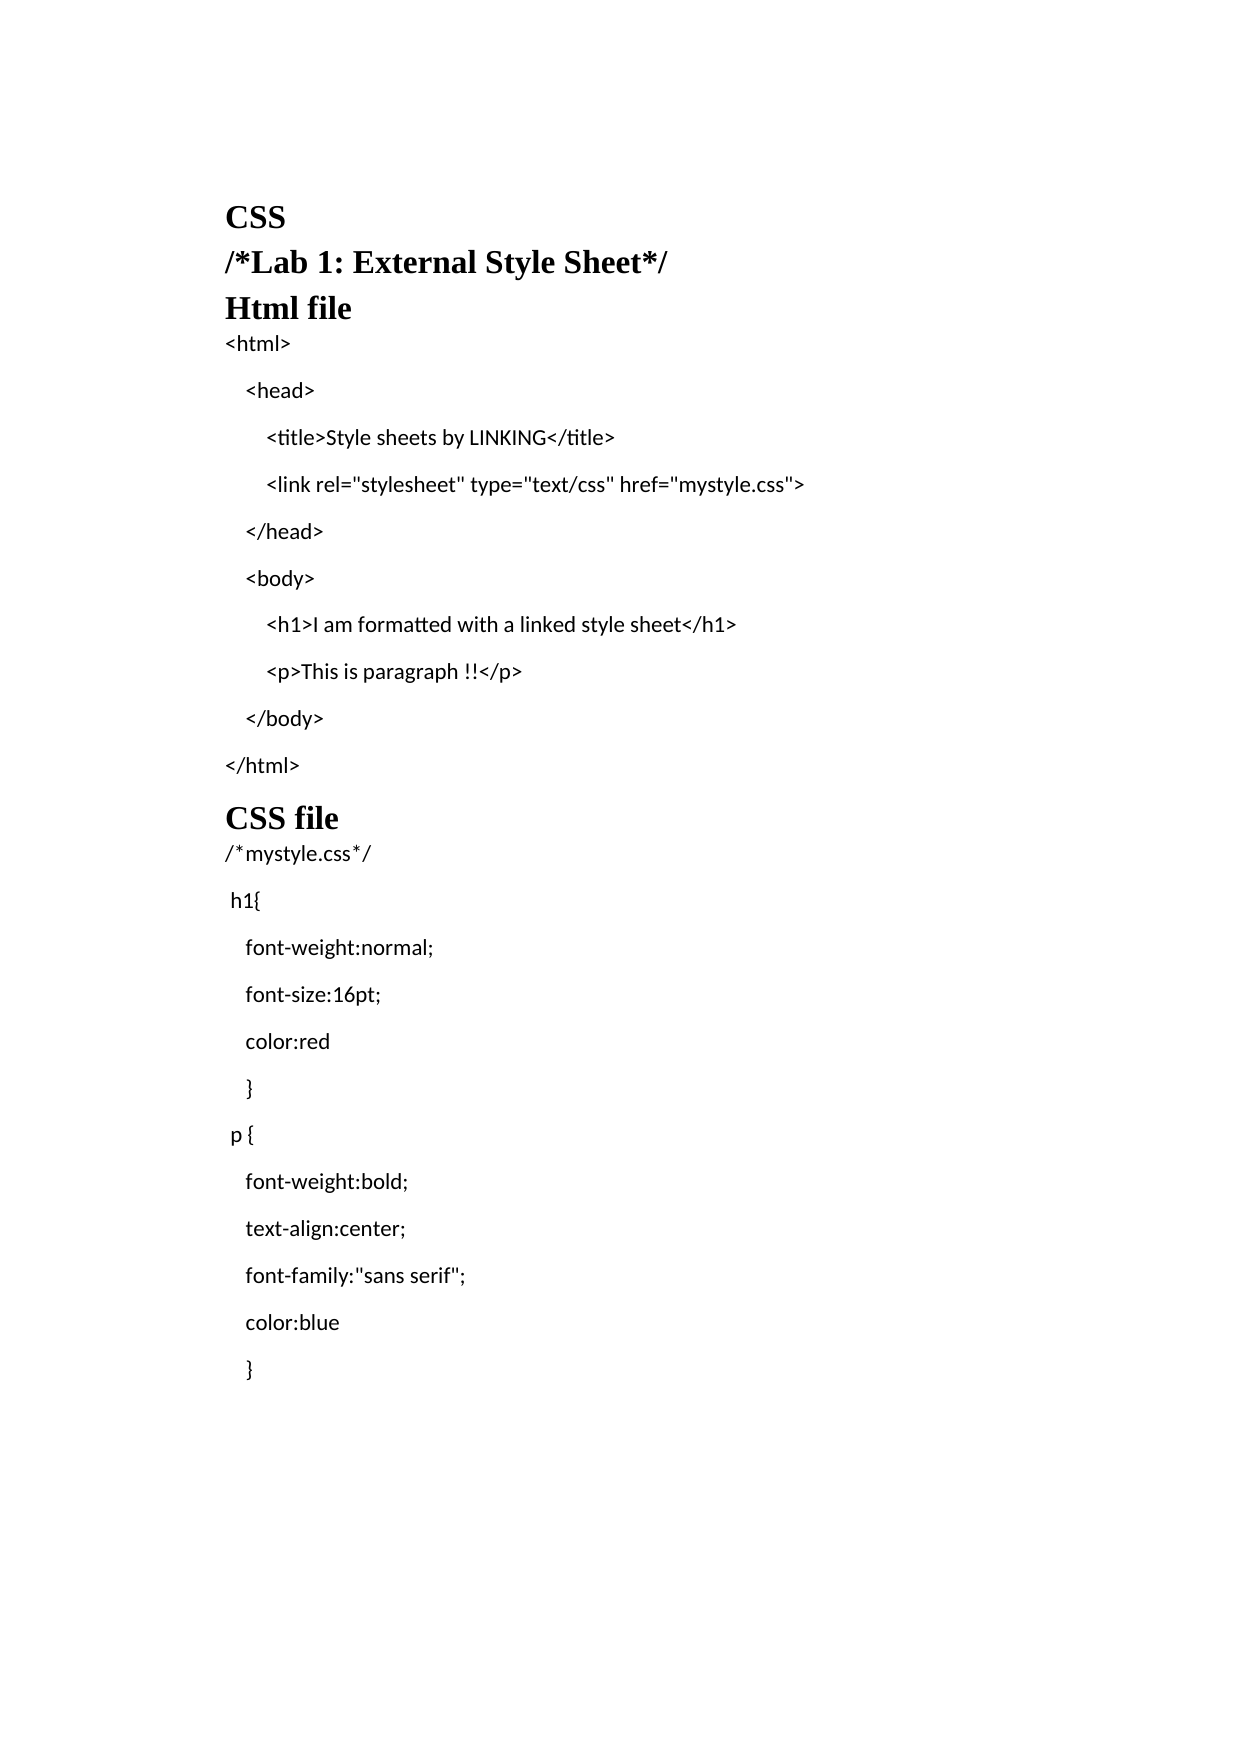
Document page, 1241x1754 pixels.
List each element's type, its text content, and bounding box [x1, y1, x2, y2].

subtitle CSS [225, 197, 1090, 235]
text } [225, 1355, 1090, 1383]
subtitle Html file [225, 288, 1090, 326]
text <html> [225, 329, 1090, 357]
text /*mystyle.css*/ [225, 839, 1090, 867]
text color:blue [225, 1308, 1090, 1336]
text } [225, 1074, 1090, 1102]
subtitle CSS file [225, 798, 1090, 836]
text <head> [225, 376, 1090, 404]
text <body> [225, 564, 1090, 592]
text <p>This is paragraph !!</p> [225, 657, 1090, 685]
text font-weight:bold; [225, 1167, 1090, 1196]
text font-family:"sans serif"; [225, 1261, 1090, 1289]
text </head> [225, 517, 1090, 545]
text <title>Style sheets by LINKING</title> [225, 423, 1090, 451]
text </body> [225, 704, 1090, 732]
text <link rel="stylesheet" type="text/css" href="mystyle.css"> [225, 470, 1090, 498]
text font-size:16pt; [225, 980, 1090, 1008]
subtitle /*Lab 1: External Style Sheet*/ [225, 242, 1090, 281]
text text-align:center; [225, 1214, 1090, 1242]
text </html> [225, 751, 1090, 779]
text color:red [225, 1027, 1090, 1055]
text font-weight:normal; [225, 933, 1090, 961]
text <h1>I am formatted with a linked style sheet</h1> [225, 611, 1090, 638]
text h1{ [225, 886, 1090, 914]
text p { [225, 1121, 1090, 1149]
